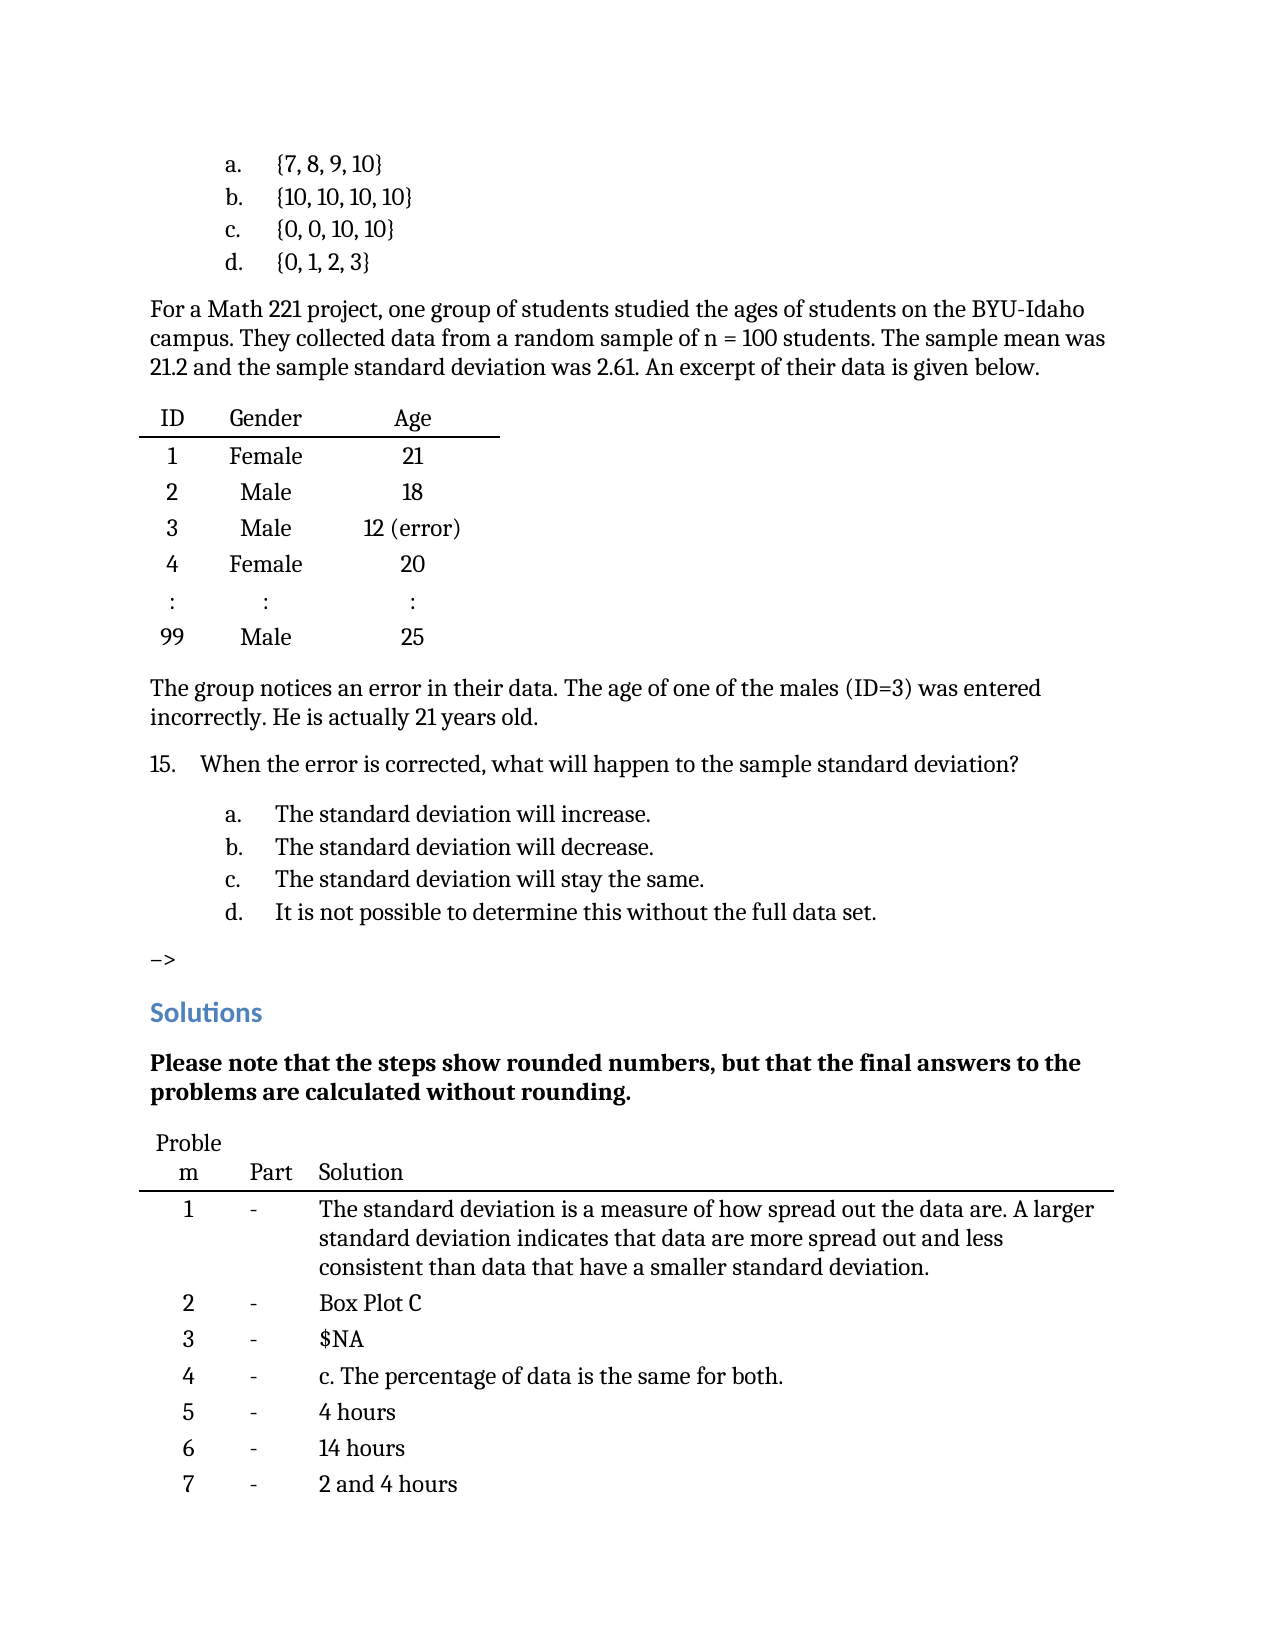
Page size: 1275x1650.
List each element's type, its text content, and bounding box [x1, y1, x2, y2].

table_cell 99 [139, 619, 206, 655]
table_cell - [238, 1192, 308, 1285]
table_cell 18 [326, 474, 499, 510]
table_cell 2 and 4 hours [308, 1467, 1114, 1499]
table_cell : [326, 583, 499, 619]
table_header Gender [206, 400, 326, 436]
table_cell - [238, 1430, 308, 1467]
table_cell $NA [308, 1322, 1114, 1358]
text Please note that the steps show rounded numbers, but that the final answers to the problems are calculated without rounding. [150, 1049, 1125, 1106]
table_header Problem [139, 1125, 238, 1190]
table_cell 12 (error) [326, 510, 499, 547]
table_cell 4 hours [308, 1394, 1114, 1430]
table_cell 3 [139, 510, 206, 547]
table_cell - [238, 1322, 308, 1358]
table_cell Male [206, 474, 326, 510]
table_cell 4 [139, 1358, 238, 1394]
table_cell - [238, 1358, 308, 1394]
table_cell : [206, 583, 326, 619]
table_header Age [326, 400, 499, 436]
list The standard deviation will stay the same. [225, 865, 1125, 894]
table_cell 1 [139, 1192, 238, 1285]
table_cell 20 [326, 547, 499, 583]
table_cell The standard deviation is a measure of how spread out the data are. A larger standard deviation indicates that data are more spread out and less consistent than data that have a smaller standard deviation. [308, 1192, 1114, 1285]
table_header Solution [308, 1125, 1114, 1190]
table_cell - [238, 1285, 308, 1322]
table_cell c. The percentage of data is the same for both. [308, 1358, 1114, 1394]
list {0, 0, 10, 10} [225, 215, 1125, 244]
table_cell Male [206, 510, 326, 547]
table_cell Female [206, 438, 326, 474]
table_cell 2 [139, 1285, 238, 1322]
table_cell 25 [326, 619, 499, 655]
table_cell 7 [139, 1467, 238, 1499]
table_cell 3 [139, 1322, 238, 1358]
list The standard deviation will increase. [225, 800, 1125, 829]
table_cell - [238, 1467, 308, 1499]
list When the error is corrected, what will happen to the sample standard deviation? [150, 750, 1125, 779]
table_cell 4 [139, 547, 206, 583]
table_cell 5 [139, 1394, 238, 1430]
table_cell Female [206, 547, 326, 583]
table_cell 14 hours [308, 1430, 1114, 1467]
table_cell 2 [139, 474, 206, 510]
text For a Math 221 project, one group of students studied the ages of students on the BYU-Idaho campus. They collected data from a random sample of n = 100 students. The sample mean was 21.2 and the sample standard deviation was 2.61. An excerpt of their data is given below. [150, 295, 1125, 381]
text The group notices an error in their data. The age of one of the males (ID=3) was entered incorrectly. He is actually 21 years old. [150, 674, 1125, 732]
list {7, 8, 9, 10} [225, 150, 1125, 179]
table_cell Box Plot C [308, 1285, 1114, 1322]
list The standard deviation will decrease. [225, 832, 1125, 861]
table_cell : [139, 583, 206, 619]
list It is not possible to determine this without the full data set. [225, 897, 1125, 926]
table_cell - [238, 1394, 308, 1430]
table_cell 6 [139, 1430, 238, 1467]
text –> [150, 945, 1125, 974]
table_header Part [238, 1125, 308, 1190]
table_cell Male [206, 619, 326, 655]
table_cell 21 [326, 438, 499, 474]
list {0, 1, 2, 3} [225, 247, 1125, 276]
table_cell 1 [139, 438, 206, 474]
subtitle Solutions [150, 994, 1125, 1030]
list {10, 10, 10, 10} [225, 182, 1125, 211]
table_header ID [139, 400, 206, 436]
